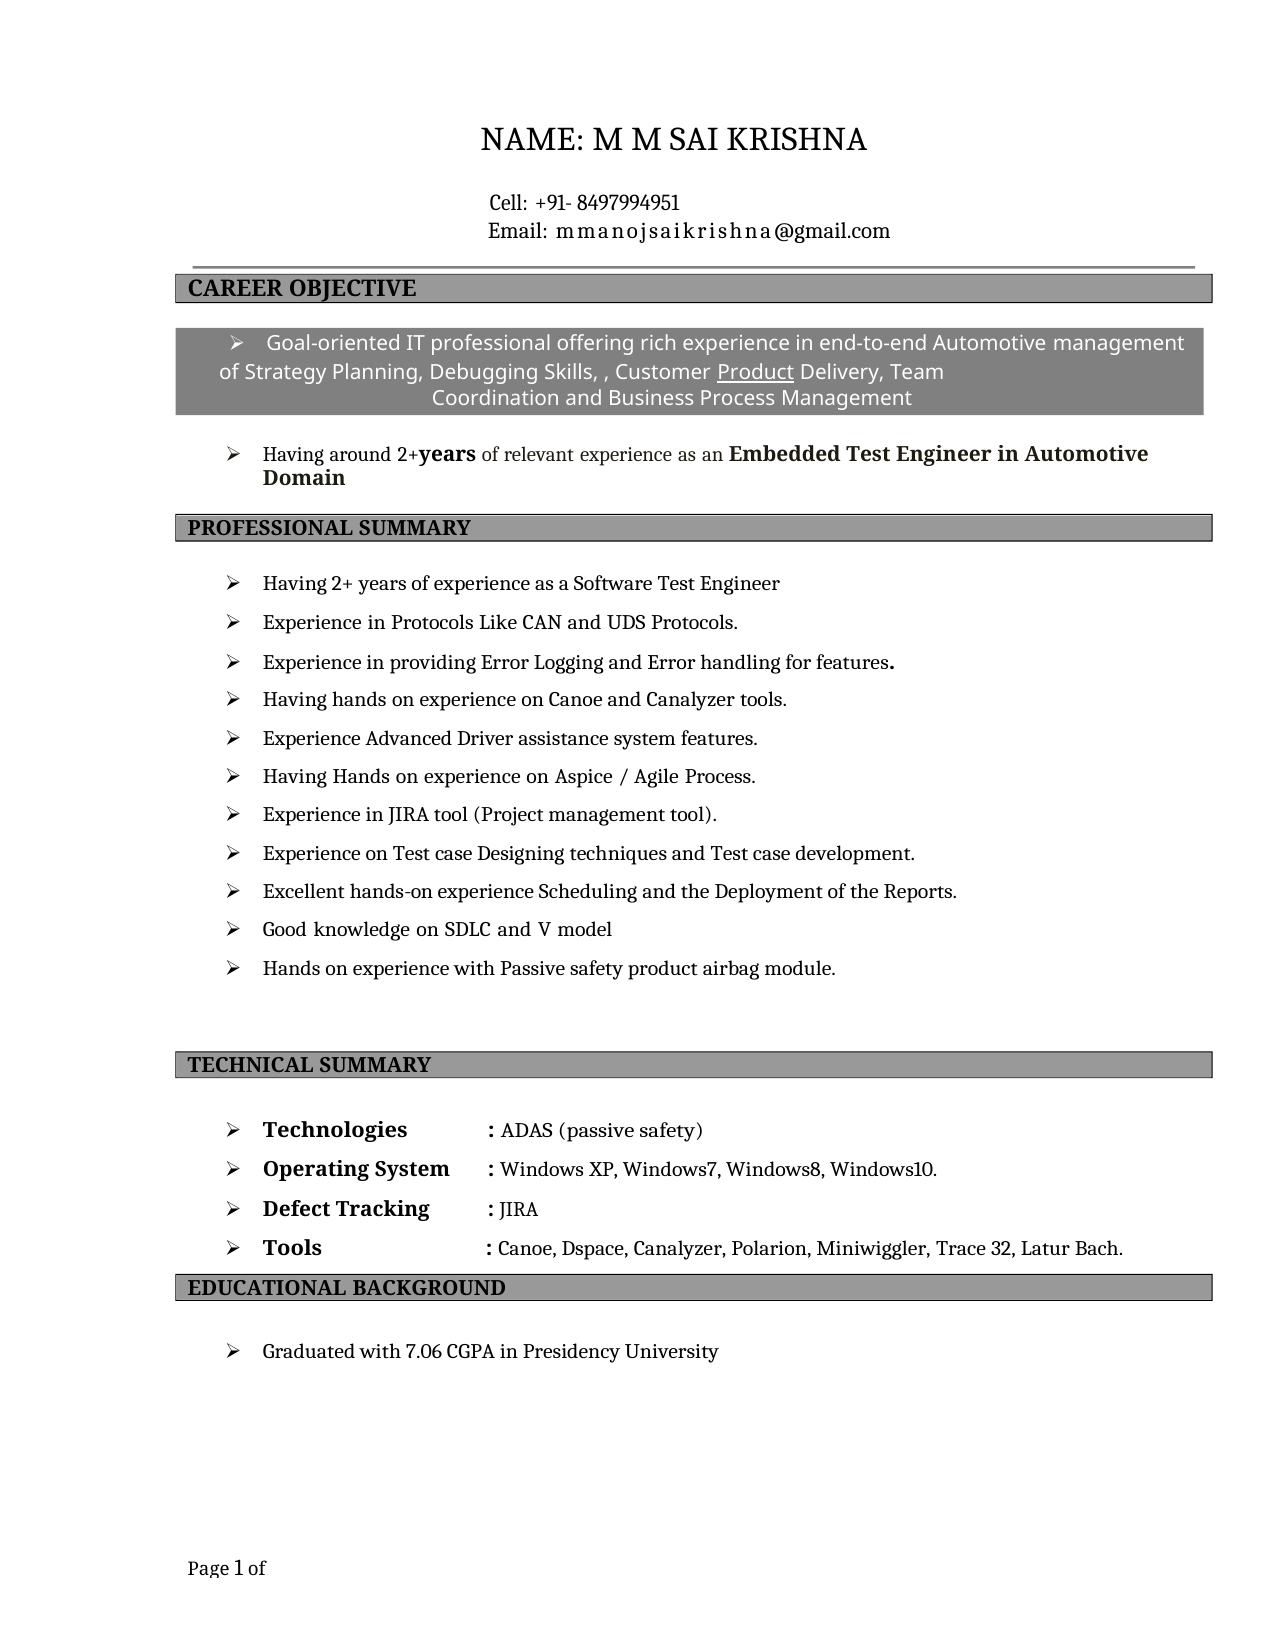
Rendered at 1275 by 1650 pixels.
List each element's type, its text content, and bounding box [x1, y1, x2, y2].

list Tools : Canoe, Dspace, Canalyzer, Polarion, Miniwiggler, Trace 32, Latur Bach. [225, 1233, 1223, 1261]
list Experience on Test case Designing techniques and Test case development. [225, 841, 1223, 865]
list Experience Advanced Driver assistance system features. [225, 726, 1223, 750]
list Having around 2+years of relevant experience as an Embedded Test Engineer in Automotive Domain [225, 441, 1181, 491]
text Cell: +91- 8497994951 [164, 190, 1223, 216]
list Having hands on experience on Canoe and Canalyzer tools. [225, 688, 1223, 712]
list Experience in JIRA tool (Project management tool). [225, 803, 1223, 827]
list Excellent hands-on experience Scheduling and the Deployment of the Reports. [225, 879, 1223, 903]
list Graduated with 7.06 CGPA in Presidency University [225, 1340, 1223, 1364]
list Technologies : ADAS (passive safety) [225, 1116, 1223, 1144]
list Operating System : Windows XP, Windows7, Windows8, Windows10. [225, 1154, 1223, 1183]
list Having 2+ years of experience as a Software Test Engineer [225, 572, 1223, 596]
list Defect Tracking : JIRA [225, 1194, 1223, 1222]
title NAME: M M SAI KRISHNA [164, 120, 874, 159]
list Having Hands on experience on Aspice / Agile Process. [225, 764, 1223, 788]
list Hands on experience with Passive safety product airbag module. [225, 956, 1223, 980]
list Experience in providing Error Logging and Error handling for features. [225, 647, 1223, 675]
list Good knowledge on SDLC and V model [225, 918, 1223, 942]
list Experience in Protocols Like CAN and UDS Protocols. [225, 610, 1223, 634]
text Email: mmanojsaikrishna@gmail.com [488, 218, 1223, 244]
